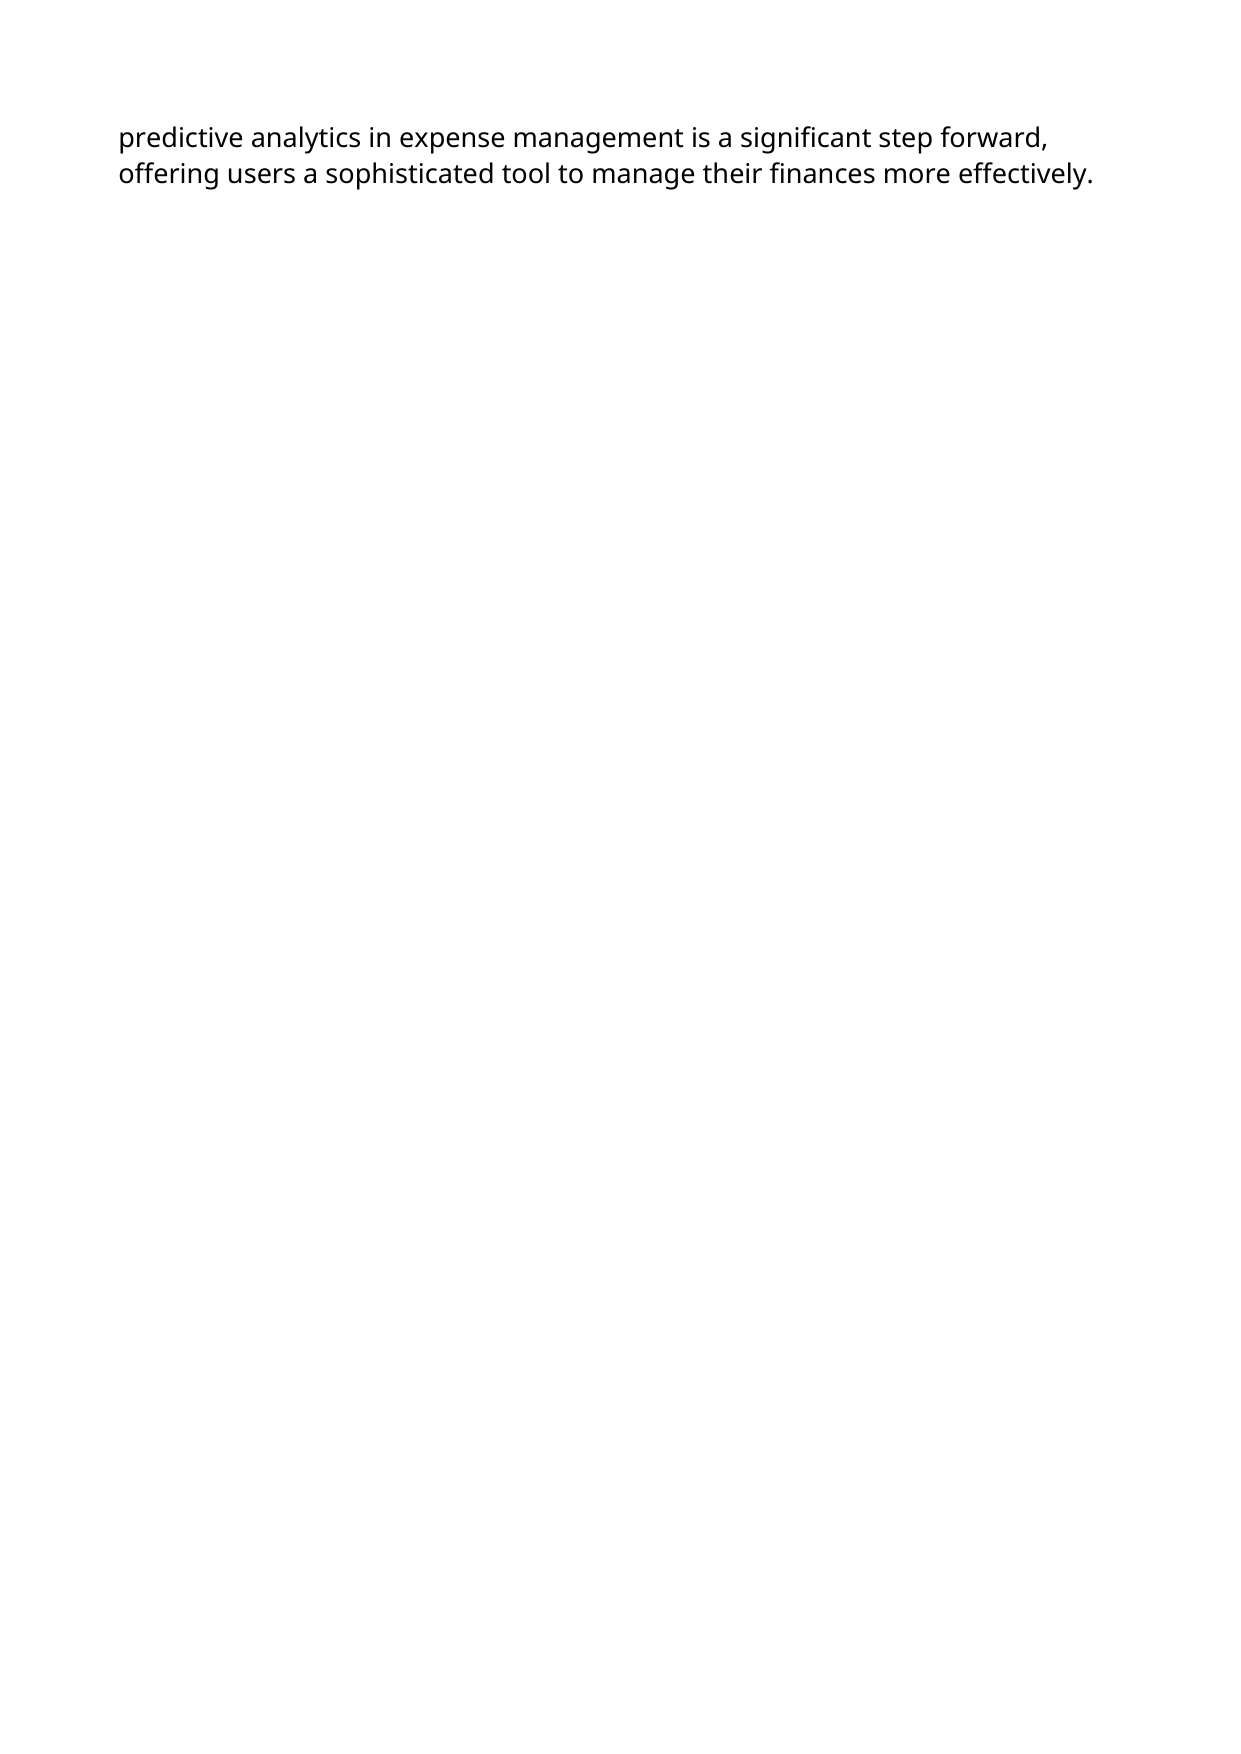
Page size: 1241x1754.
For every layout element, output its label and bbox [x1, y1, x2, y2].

text [118, 118, 1122, 229]
